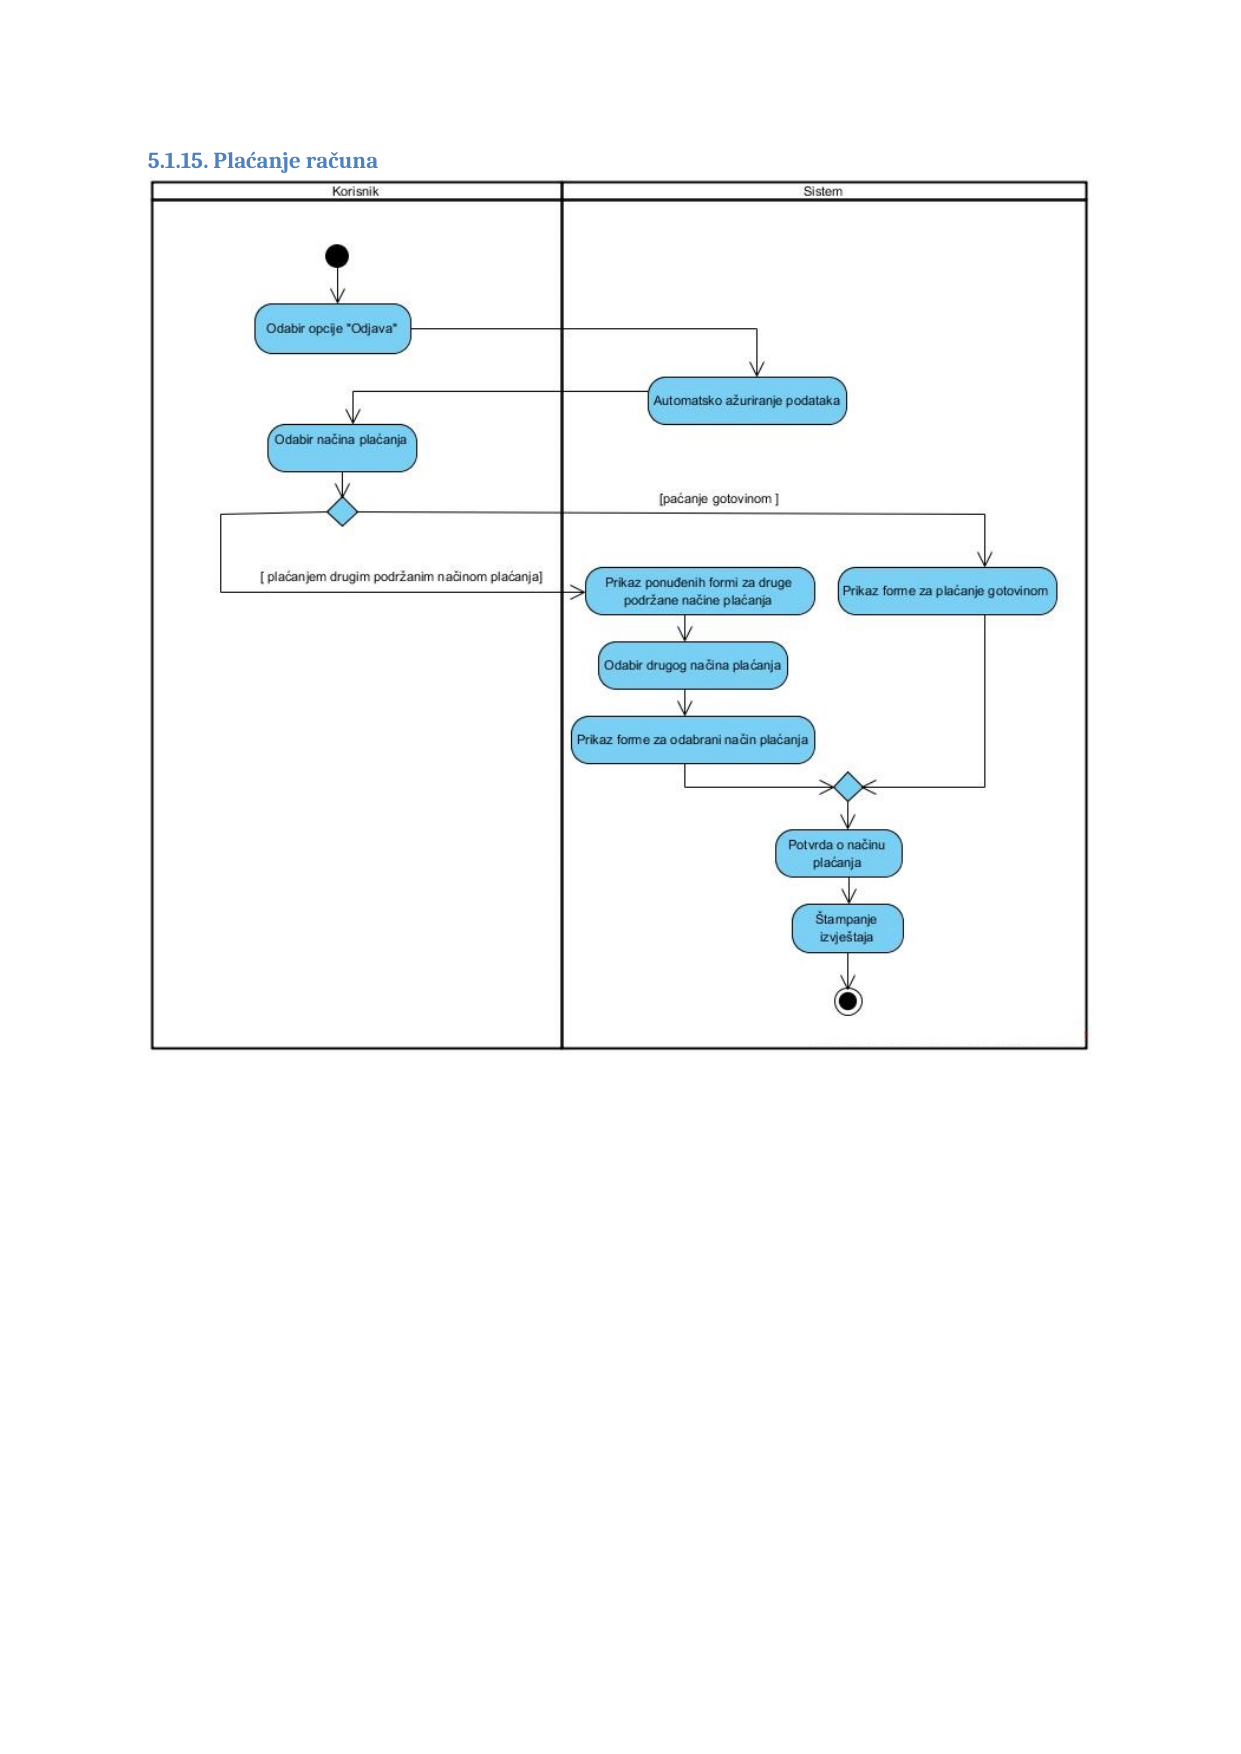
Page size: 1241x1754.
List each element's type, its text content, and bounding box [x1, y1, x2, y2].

picture [147, 177, 1093, 1055]
subtitle 5.1.15. Plaćanje računa [148, 148, 1093, 174]
